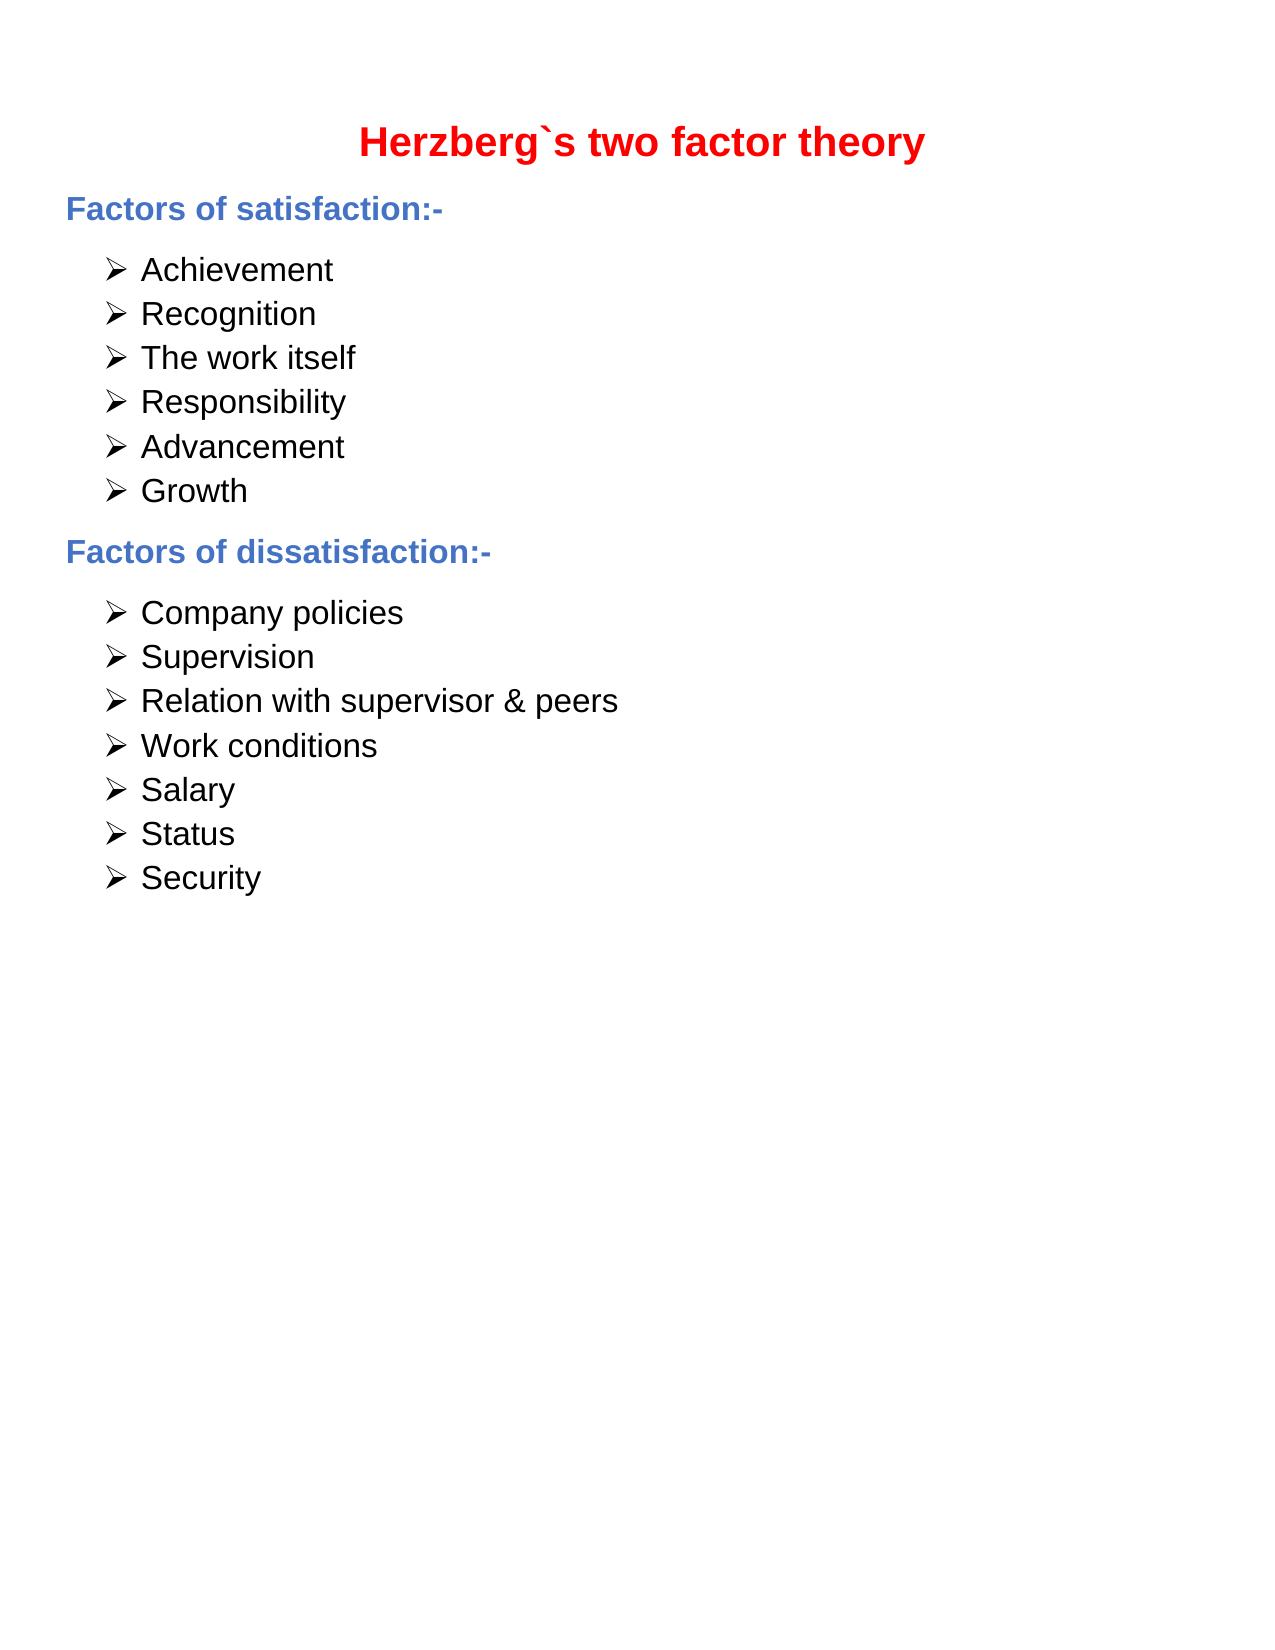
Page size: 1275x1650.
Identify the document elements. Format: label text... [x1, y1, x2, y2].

list Work conditions [103, 726, 1219, 764]
list Supervision [103, 637, 1219, 676]
list Salary [103, 770, 1219, 808]
list Advancement [103, 427, 1219, 465]
list The work itself [103, 338, 1219, 377]
text Herzberg`s two factor theory [66, 117, 1219, 165]
list Recognition [103, 294, 1219, 332]
list Relation with supervisor & peers [103, 681, 1219, 720]
list Achievement [103, 250, 1219, 288]
list Security [103, 858, 1219, 897]
list Responsibility [103, 382, 1219, 421]
list Company policies [103, 593, 1219, 631]
list Growth [103, 471, 1219, 509]
list Status [103, 814, 1219, 853]
text Factors of satisfaction:- [66, 189, 1219, 227]
text Factors of dissatisfaction:- [66, 532, 1219, 570]
